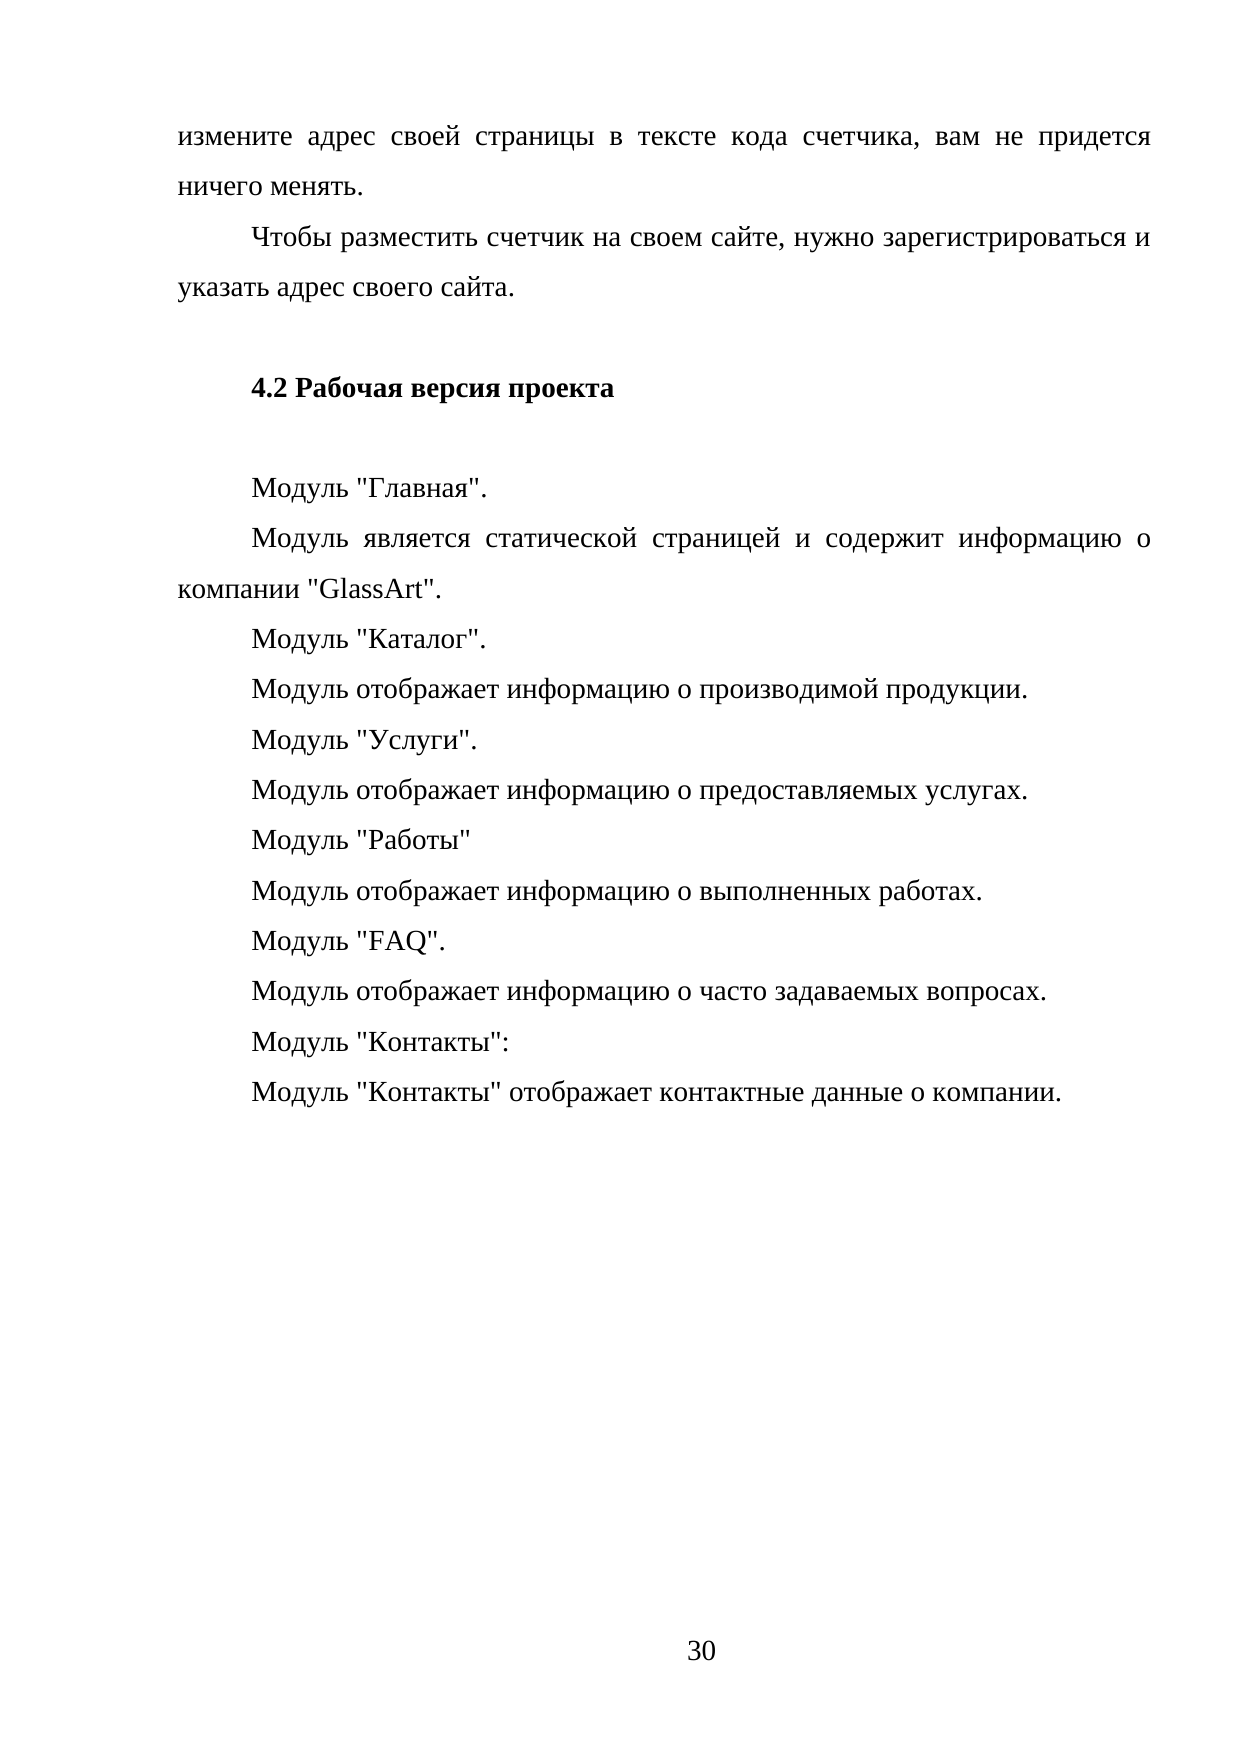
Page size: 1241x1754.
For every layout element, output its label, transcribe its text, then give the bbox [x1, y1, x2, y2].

text Модуль отображает информацию о выполненных работах. [177, 873, 1152, 906]
subtitle 4.2 Рабочая версия проекта [177, 370, 1152, 403]
text Модуль "FAQ". [177, 923, 1152, 957]
text Чтобы разместить счетчик на своем сайте, нужно зарегистрироваться и указать адрес своего сайта. [177, 219, 1152, 303]
text Модуль "Контакты" отображает контактные данные о компании. [177, 1074, 1152, 1108]
text Модуль отображает информацию о предоставляемых услугах. [177, 772, 1152, 806]
text Модуль отображает информацию о часто задаваемых вопросах. [177, 973, 1152, 1007]
text Модуль "Каталог". [177, 621, 1152, 655]
text Модуль "Контакты": [177, 1024, 1152, 1057]
text Модуль "Работы" [177, 822, 1152, 856]
text Модуль "Главная". [177, 470, 1152, 504]
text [177, 118, 1152, 202]
text Модуль "Услуги". [177, 722, 1152, 755]
text Модуль отображает информацию о производимой продукции. [177, 672, 1152, 705]
text Модуль является статической страницей и содержит информацию о компании "GlassArt". [177, 521, 1152, 604]
